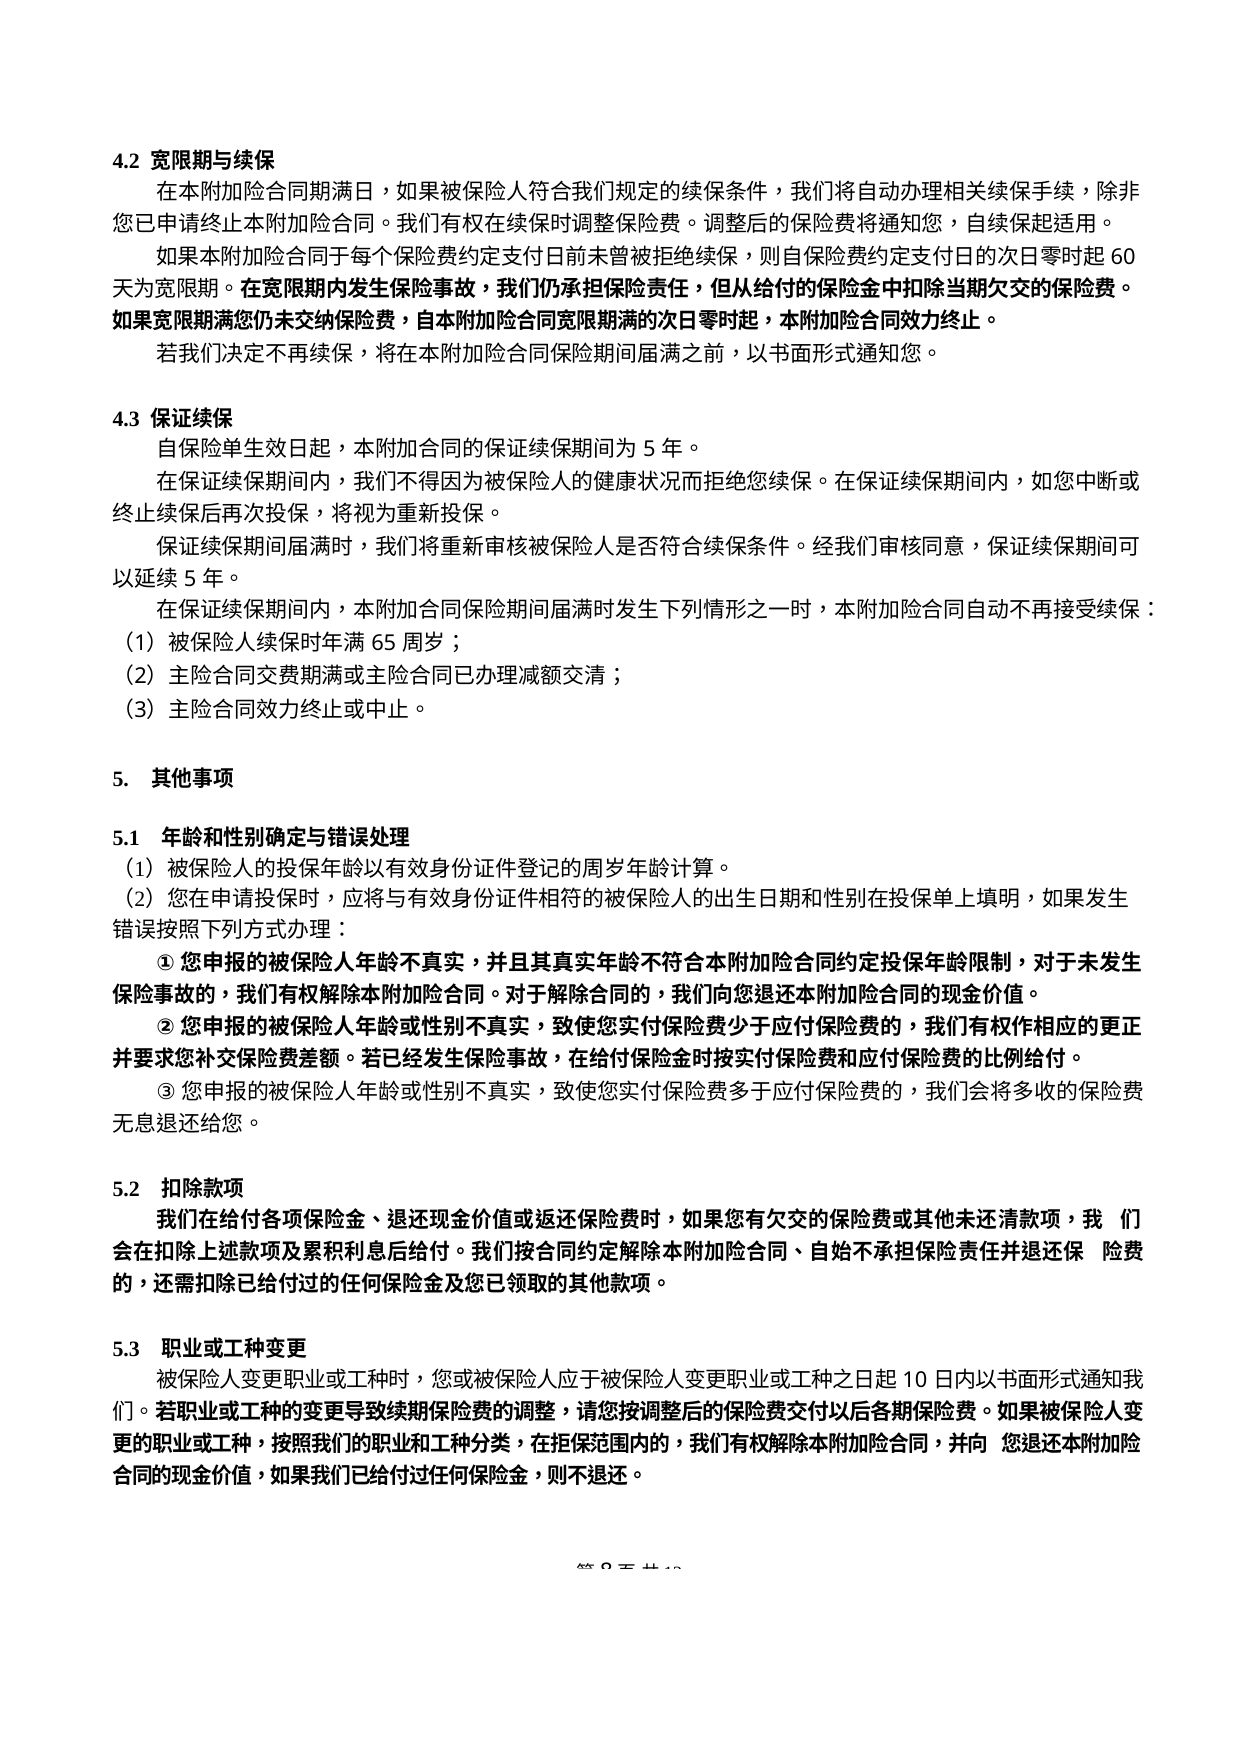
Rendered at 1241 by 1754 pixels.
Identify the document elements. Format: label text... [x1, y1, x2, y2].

text 自保险单生效日起，本附加合同的保证续保期间为 5 年。 [156, 433, 1167, 463]
text （3）主险合同效力终止或中止。 [112, 694, 1167, 724]
subtitle ① 您申报的被保险人年龄不真实，并且其真实年龄不符合本附加险合同约定投保年龄限制，对于未发生保险事故的，我们有权解除本附加险合同。对于解除合同的，我们向您退还本附加险合同的现金价值。 [112, 946, 1145, 1008]
subtitle 职业或工种变更 [112, 1333, 1167, 1363]
subtitle 宽限期与续保 [112, 145, 1167, 175]
text 在保证续保期间内，本附加合同保险期间届满时发生下列情形之一时，本附加险合同自动不再接受续保： [156, 595, 1167, 623]
text 我们在给付各项保险金、退还现金价值或返还保险费时，如果您有欠交的保险费或其他未还清款项，我 们会在扣除上述款项及累积利息后给付。我们按合同约定解除本附加险合同、自始不承担保险责任并退还保 险费的，还需扣除已给付过的任何保险金及您已领取的其他款项。 [112, 1204, 1144, 1298]
subtitle 其他事项 [112, 763, 1167, 792]
text （2）主险合同交费期满或主险合同已办理减额交清； [112, 661, 1167, 690]
subtitle 保证续保 [112, 403, 1167, 432]
text ② 您申报的被保险人年龄或性别不真实，致使您实付保险费少于应付保险费的，我们有权作相应的更正并要求您补交保险费差额。若已经发生保险事故，在给付保险金时按实付保险费和应付保险费的比例给付。 [112, 1011, 1155, 1073]
text （1）被保险人续保时年满 65 周岁； [112, 627, 1167, 657]
text 如果本附加险合同于每个保险费约定支付日前未曾被拒绝续保，则自保险费约定支付日的次日零时起 60 天为宽限期。在宽限期内发生保险事故，我们仍承担保险责任，但从给付的保险金中扣除当期欠交的保险费。如果宽限期满您仍未交纳保险费，自本附加险合同宽限期满的次日零时起，本附加险合同效力终止。 [112, 241, 1155, 335]
text 在保证续保期间内，我们不得因为被保险人的健康状况而拒绝您续保。在保证续保期间内，如您中断或终止续保后再次投保，将视为重新投保。 [112, 466, 1144, 528]
text ③ 您申报的被保险人年龄或性别不真实，致使您实付保险费多于应付保险费的，我们会将多收的保险费无息退还给您。 [112, 1076, 1152, 1138]
text （1）被保险人的投保年龄以有效身份证件登记的周岁年龄计算。 [112, 853, 1167, 882]
subtitle 扣除款项 [112, 1173, 1167, 1203]
text 被保险人变更职业或工种时，您或被保险人应于被保险人变更职业或工种之日起 10 日内以书面形式通知我们。若职业或工种的变更导致续期保险费的调整，请您按调整后的保险费交付以后各期保险费。如果被保险人变更的职业或工种，按照我们的职业和工种分类，在拒保范围内的，我们有权解除本附加险合同，并向 您退还本附加险合同的现金价值，如果我们已给付过任何保险金，则不退还。 [112, 1364, 1144, 1490]
subtitle 年龄和性别确定与错误处理 [112, 822, 1167, 852]
text 在本附加险合同期满日，如果被保险人符合我们规定的续保条件，我们将自动办理相关续保手续，除非您已申请终止本附加险合同。我们有权在续保时调整保险费。调整后的保险费将通知您，自续保起适用。 [112, 176, 1144, 238]
text 保证续保期间届满时，我们将重新审核被保险人是否符合续保条件。经我们审核同意，保证续保期间可以延续 5 年。 [112, 531, 1144, 592]
text （2）您在申请投保时，应将与有效身份证件相符的被保险人的出生日期和性别在投保单上填明，如果发生错误按照下列方式办理： [112, 883, 1151, 944]
text 若我们决定不再续保，将在本附加险合同保险期间届满之前，以书面形式通知您。 [156, 338, 1167, 367]
